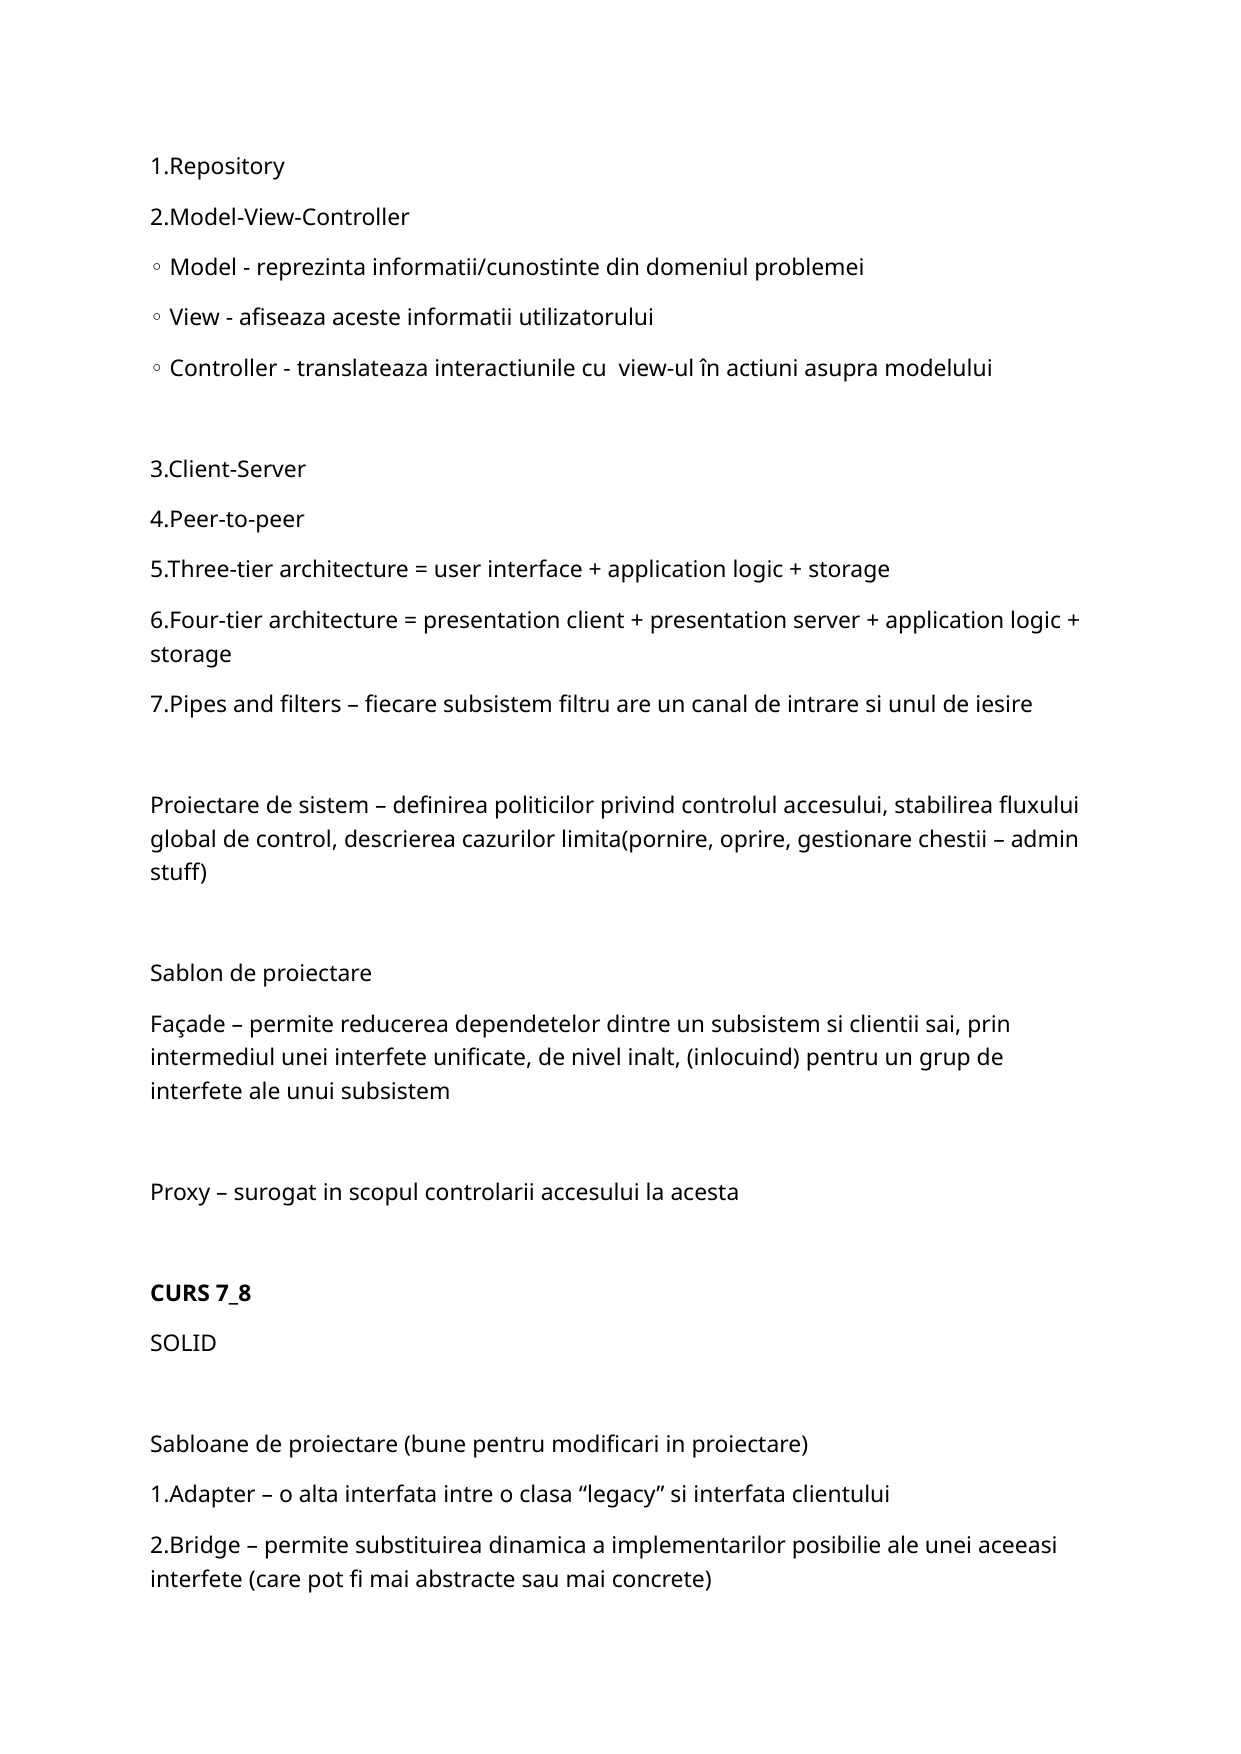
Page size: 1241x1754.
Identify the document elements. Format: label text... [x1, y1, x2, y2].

text Proxy – surogat in scopul controlarii accesului la acesta [150, 1176, 1090, 1207]
text 2.Bridge – permite substituirea dinamica a implementarilor posibilie ale unei aceeasi interfete (care pot fi mai abstracte sau mai concrete) [150, 1529, 1090, 1594]
text Sabloane de proiectare (bune pentru modificari in proiectare) [150, 1428, 1090, 1459]
text Proiectare de sistem – definirea politicilor privind controlul accesului, stabilirea fluxului global de control, descrierea cazurilor limita(pornire, oprire, gestionare chestii – admin stuff) [150, 789, 1090, 887]
text 2.Model-View-Controller [150, 200, 1090, 232]
text 3.Client-Server [150, 452, 1090, 484]
text 1.Repository [150, 150, 1090, 181]
text ◦ Controller - translateaza interactiunile cu view-ul în actiuni asupra modelului [150, 352, 1090, 383]
text SOLID [150, 1327, 1090, 1358]
text Sablon de proiectare [150, 957, 1090, 988]
text Façade – permite reducerea dependetelor dintre un subsistem si clientii sai, prin intermediul unei interfete unificate, de nivel inalt, (inlocuind) pentru un grup de interfete ale unui subsistem [150, 1007, 1090, 1106]
text ◦ View - afiseaza aceste informatii utilizatorului [150, 301, 1090, 332]
text ◦ Model - reprezinta informatii/cunostinte din domeniul problemei [150, 251, 1090, 282]
text 1.Adapter – o alta interfata intre o clasa “legacy” si interfata clientului [150, 1478, 1090, 1509]
text 5.Three-tier architecture = user interface + application logic + storage [150, 553, 1090, 584]
text CURS 7_8 [150, 1277, 1090, 1308]
text 4.Peer-to-peer [150, 503, 1090, 534]
text 7.Pipes and filters – fiecare subsistem filtru are un canal de intrare si unul de iesire [150, 688, 1090, 719]
text 6.Four-tier architecture = presentation client + presentation server + application logic + storage [150, 604, 1090, 669]
